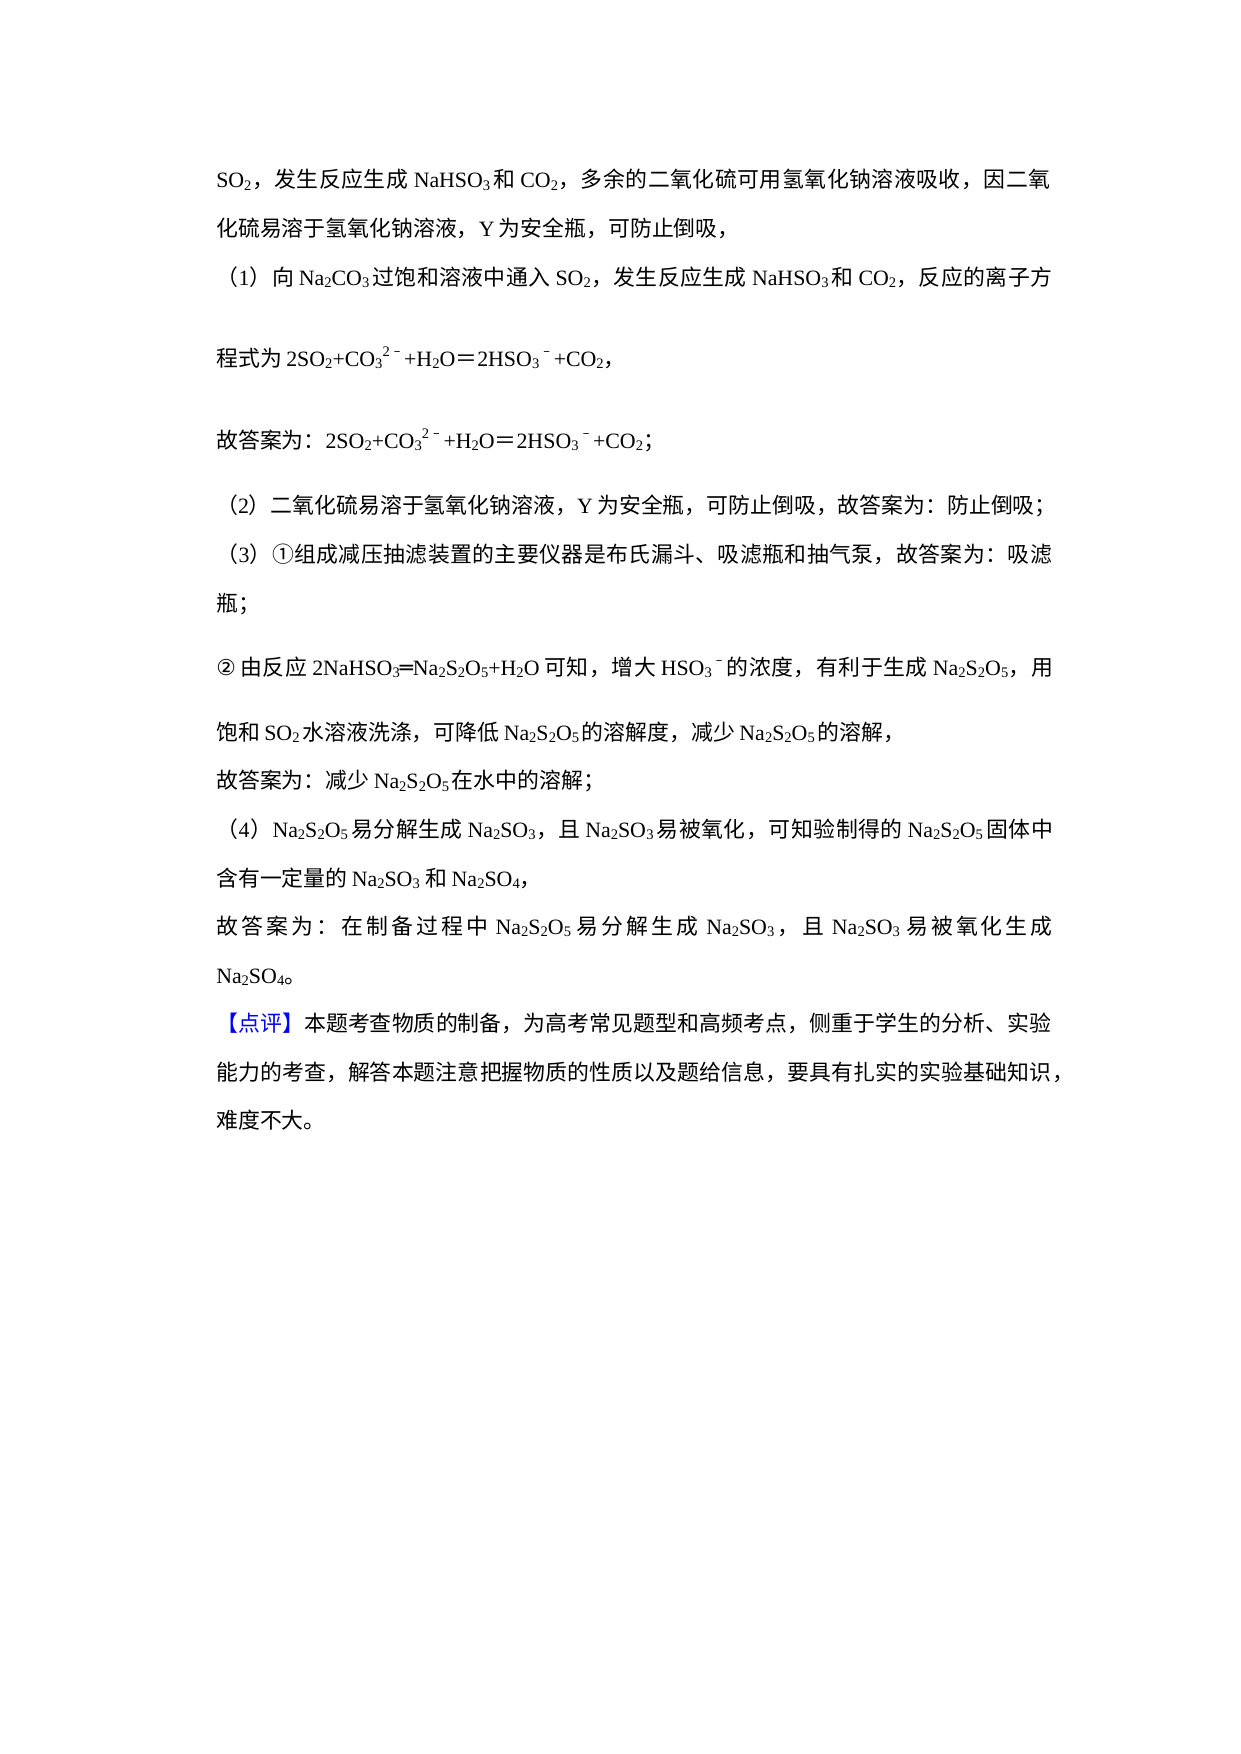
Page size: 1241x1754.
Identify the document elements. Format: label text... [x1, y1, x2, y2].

text （2）二氧化硫易溶于氢氧化钠溶液，Y为安全瓶，可防止倒吸，故答案为：防止倒吸； [216, 488, 1053, 521]
text 【点评】本题考查物质的制备，为高考常见题型和高频考点，侧重于学生的分析、实验能力的考查，解答本题注意把握物质的性质以及题给信息，要具有扎实的实验基础知识，难度不大。 [216, 1006, 1053, 1136]
text 故答案为：在制备过程中Na2S2O5易分解生成Na2SO3，且Na2SO3易被氧化生成Na2SO4。 [216, 908, 1053, 990]
text （3）①组成减压抽滤装置的主要仪器是布氏漏斗、吸滤瓶和抽气泵，故答案为：吸滤瓶； [216, 536, 1053, 618]
text （1）向Na2CO3过饱和溶液中通入SO2，发生反应生成NaHSO3和CO2，反应的离子方程式为2SO2+CO32﹣+H2O＝2HSO3﹣+CO2， [216, 259, 1053, 389]
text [216, 162, 1053, 243]
text 故答案为：2SO2+CO32﹣+H2O＝2HSO3﹣+CO2； [216, 406, 1053, 471]
text 故答案为：减少Na2S2O5在水中的溶解； [216, 763, 1053, 796]
text ②由反应2NaHSO3═Na2S2O5+H2O可知，增大HSO3﹣的浓度，有利于生成Na2S2O5，用饱和SO2水溶液洗涤，可降低Na2S2O5的溶解度，减少Na2S2O5的溶解， [216, 633, 1053, 747]
text （4）Na2S2O5易分解生成Na2SO3，且Na2SO3易被氧化，可知验制得的Na2S2O5固体中含有一定量的Na2SO3 和Na2SO4， [216, 811, 1053, 893]
